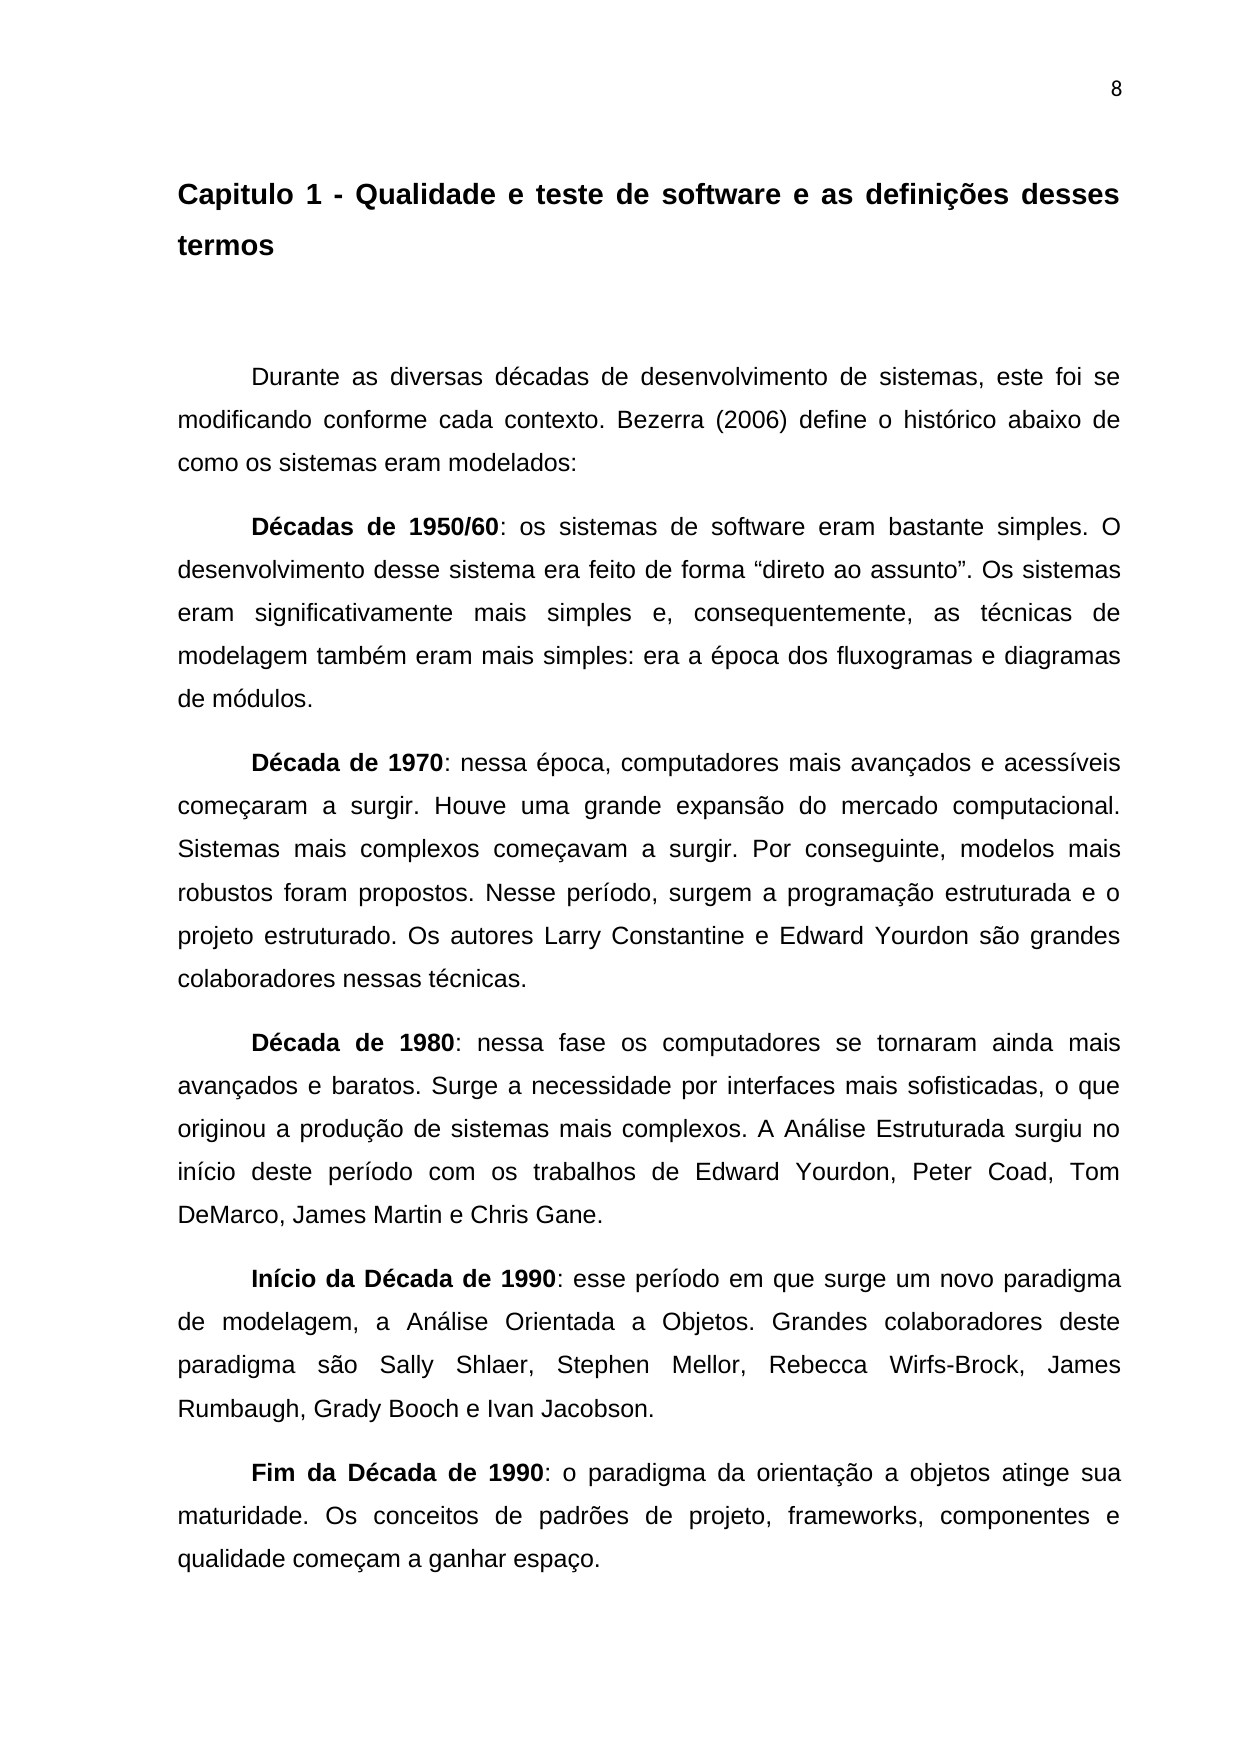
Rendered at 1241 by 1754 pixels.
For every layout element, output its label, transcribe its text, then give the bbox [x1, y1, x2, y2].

text Início da Década de 1990: esse período em que surge um novo paradigma de modelagem, a Análise Orientada a Objetos. Grandes colaboradores deste paradigma são Sally Shlaer, Stephen Mellor, Rebecca Wirfs-Brock, James Rumbaugh, Grady Booch e Ivan Jacobson. [177, 1264, 1122, 1422]
text Capitulo 1 - Qualidade e teste de software e as definições desses termos [177, 177, 1122, 261]
text Décadas de 1950/60: os sistemas de software eram bastante simples. O desenvolvimento desse sistema era feito de forma “direto ao assunto”. Os sistemas eram significativamente mais simples e, consequentemente, as técnicas de modelagem também eram mais simples: era a época dos fluxogramas e diagramas de módulos. [177, 512, 1122, 713]
text Fim da Década de 1990: o paradigma da orientação a objetos atinge sua maturidade. Os conceitos de padrões de projeto, frameworks, componentes e qualidade começam a ganhar espaço. [177, 1457, 1122, 1572]
text Durante as diversas décadas de desenvolvimento de sistemas, este foi se modificando conforme cada contexto. Bezerra (2006) define o histórico abaixo de como os sistemas eram modelados: [177, 361, 1122, 476]
text Década de 1980: nessa fase os computadores se tornaram ainda mais avançados e baratos. Surge a necessidade por interfaces mais sofisticadas, o que originou a produção de sistemas mais complexos. A Análise Estruturada surgiu no início deste período com os trabalhos de Edward Yourdon, Peter Coad, Tom DeMarco, James Martin e Chris Gane. [177, 1028, 1122, 1229]
text Década de 1970: nessa época, computadores mais avançados e acessíveis começaram a surgir. Houve uma grande expansão do mercado computacional. Sistemas mais complexos começavam a surgir. Por conseguinte, modelos mais robustos foram propostos. Nesse período, surgem a programação estruturada e o projeto estruturado. Os autores Larry Constantine e Edward Yourdon são grandes colaboradores nessas técnicas. [177, 748, 1122, 992]
